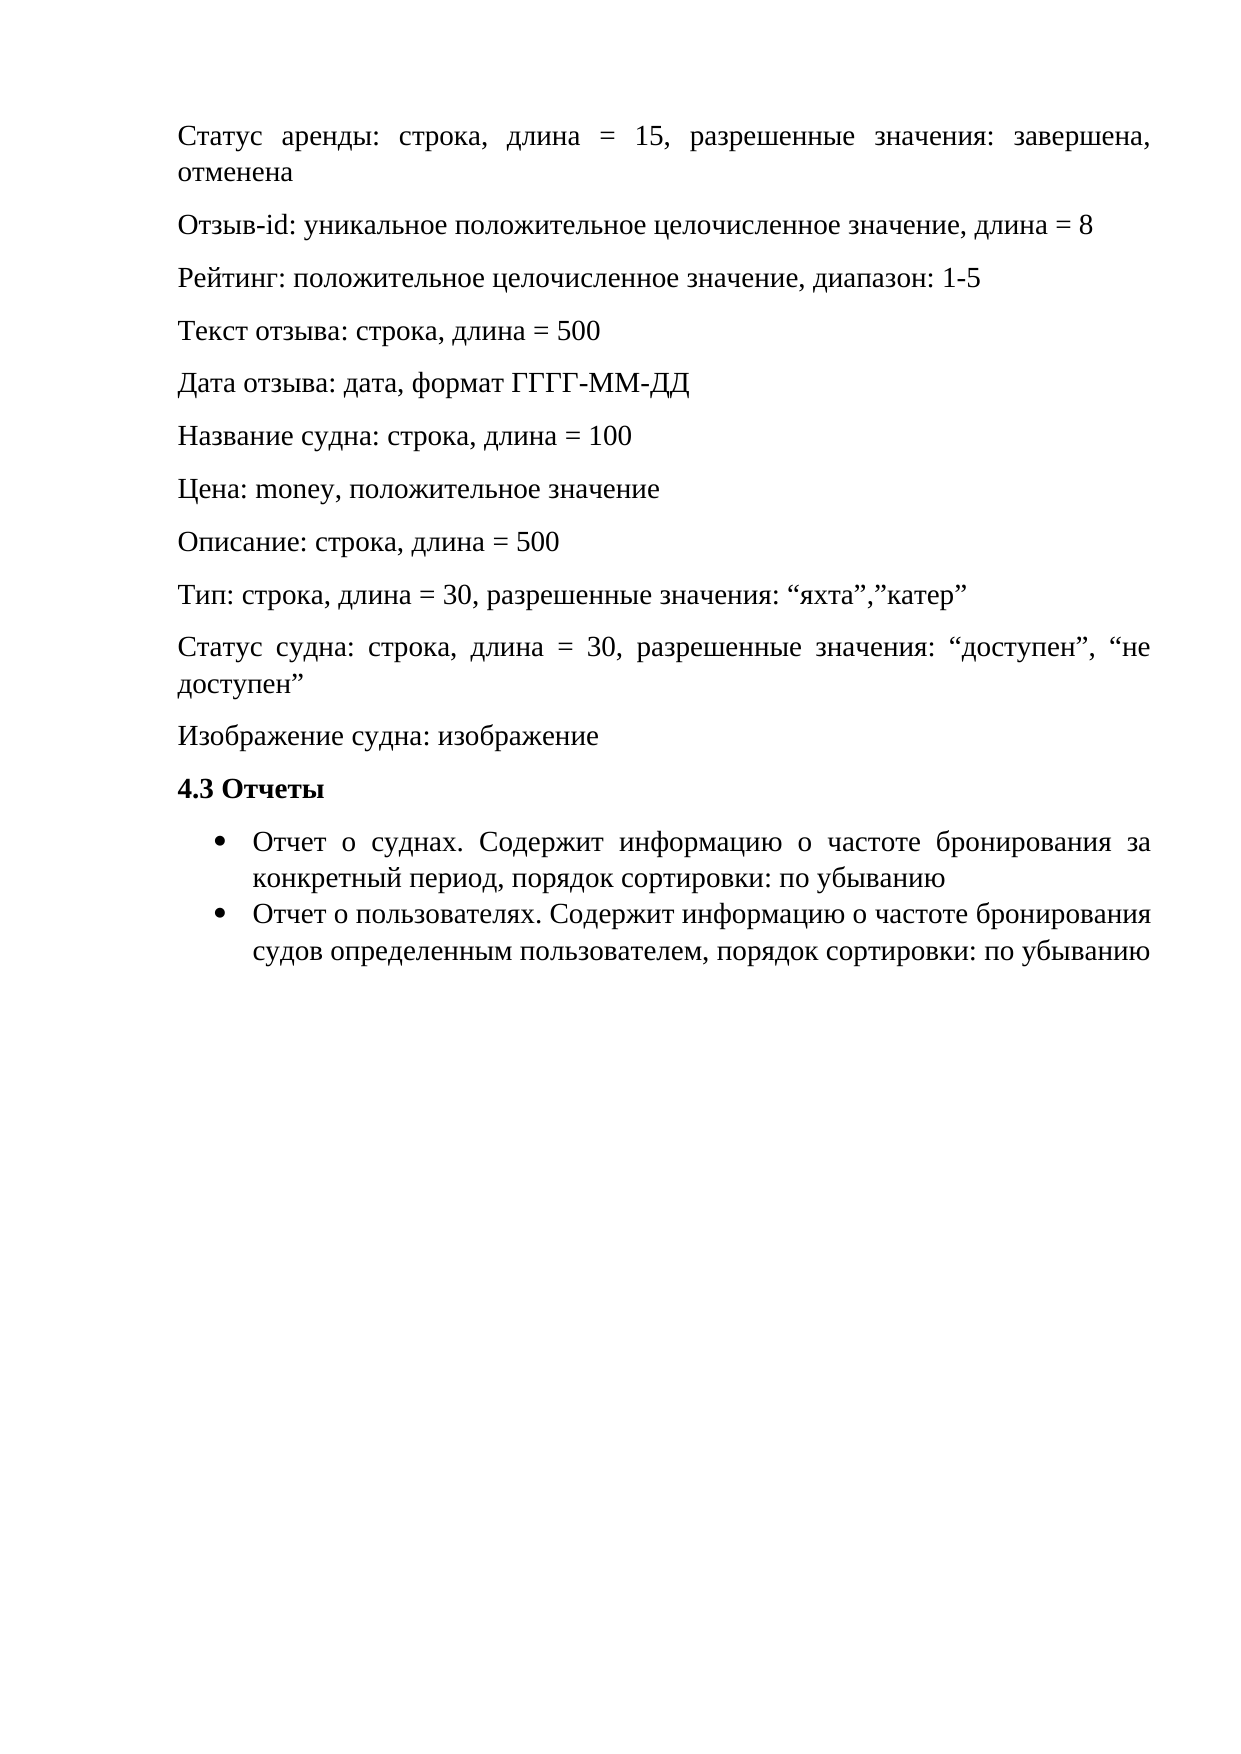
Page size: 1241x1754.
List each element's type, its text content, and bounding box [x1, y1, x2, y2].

text Статус судна: строка, длина = 30, разрешенные значения: “доступен”, “не доступен” [177, 629, 1152, 699]
text Тип: строка, длина = 30, разрешенные значения: “яхта”,”катер” [177, 577, 1152, 610]
text Изображение судна: изображение [177, 718, 1152, 752]
text 4.3 Отчеты [177, 771, 1152, 805]
text Текст отзыва: строка, длина = 500 [177, 313, 1152, 346]
text Описание: строка, длина = 500 [177, 524, 1152, 557]
text Название судна: строка, длина = 100 [177, 418, 1152, 452]
list Отчет о пользователях. Содержит информацию о частоте бронирования судов определенным пользователем, порядок сортировки: по убыванию [215, 897, 1152, 966]
text Рейтинг: положительное целочисленное значение, диапазон: 1-5 [177, 260, 1152, 293]
text Цена: money, положительное значение [177, 471, 1152, 505]
text Отзыв-id: уникальное положительное целочисленное значение, длина = 8 [177, 207, 1152, 241]
list Отчет о суднах. Содержит информацию о частоте бронирования за конкретный период, порядок сортировки: по убыванию [215, 824, 1152, 894]
text Дата отзыва: дата, формат ГГГГ-ММ-ДД [177, 366, 1152, 399]
text Статус аренды: строка, длина = 15, разрешенные значения: завершена, отменена [177, 118, 1152, 188]
